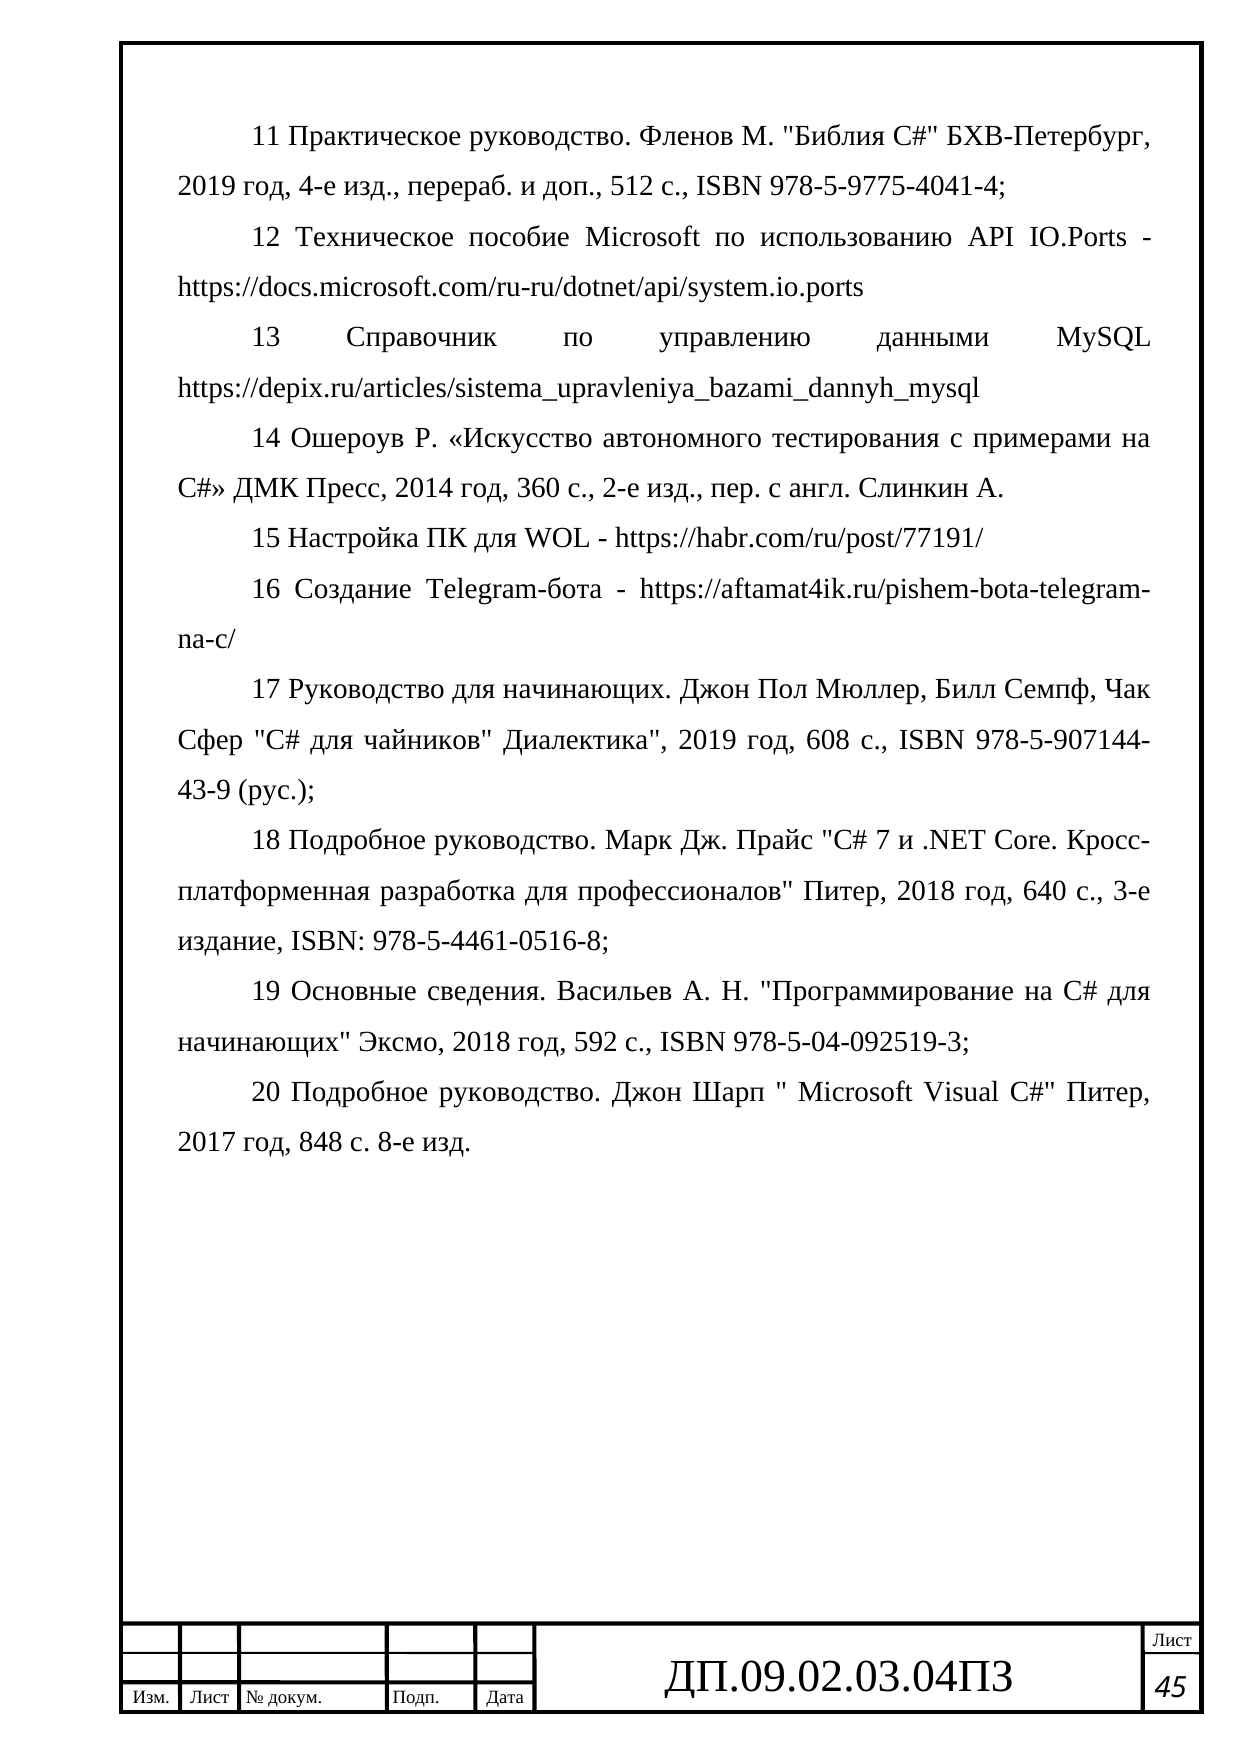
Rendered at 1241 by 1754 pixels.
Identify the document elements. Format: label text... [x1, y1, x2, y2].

text 15 Настройка ПК для WOL - https://habr.com/ru/post/77191/ [177, 521, 1152, 554]
text 11 Практическое руководство. Фленов М. "Библия C#" БХВ-Петербург, 2019 год, 4-е изд., перераб. и доп., 512 с., ISBN 978-5-9775-4041-4; [177, 118, 1152, 202]
text 18 Подробное руководство. Марк Дж. Прайс "C# 7 и .NET Core. Кросс-платформенная разработка для профессионалов" Питер, 2018 год, 640 с., 3-е издание, ISBN: 978-5-4461-0516-8; [177, 822, 1152, 957]
text 14 Ошероув Р. «Искусство автономного тестирования с примерами на C#» ДМК Пресс, 2014 год, 360 с., 2-е изд., пер. с англ. Слинкин А. [177, 420, 1152, 504]
text 20 Подробное руководство. Джон Шарп " Microsoft Visual C#" Питер, 2017 год, 848 с. 8-е изд. [177, 1074, 1152, 1158]
text 12 Техническое пособие Microsoft по использованию API IO.Ports - https://docs.microsoft.com/ru-ru/dotnet/api/system.io.ports [177, 219, 1152, 303]
text 19 Основные сведения. Васильев А. Н. "Программирование на C# для начинающих" Эксмо, 2018 год, 592 с., ISBN 978-5-04-092519-3; [177, 973, 1152, 1057]
text 13 Справочник по управлению данными MySQL https://depix.ru/articles/sistema_upravleniya_bazami_dannyh_mysql [177, 319, 1152, 403]
text 17 Руководство для начинающих. Джон Пол Мюллер, Билл Семпф, Чак Сфер "С# для чайников" Диалектика", 2019 год, 608 с., ISBN 978-5-907144-43-9 (рус.); [177, 672, 1152, 806]
text 16 Создание Telegram-бота - https://aftamat4ik.ru/pishem-bota-telegram-na-c/ [177, 571, 1152, 655]
